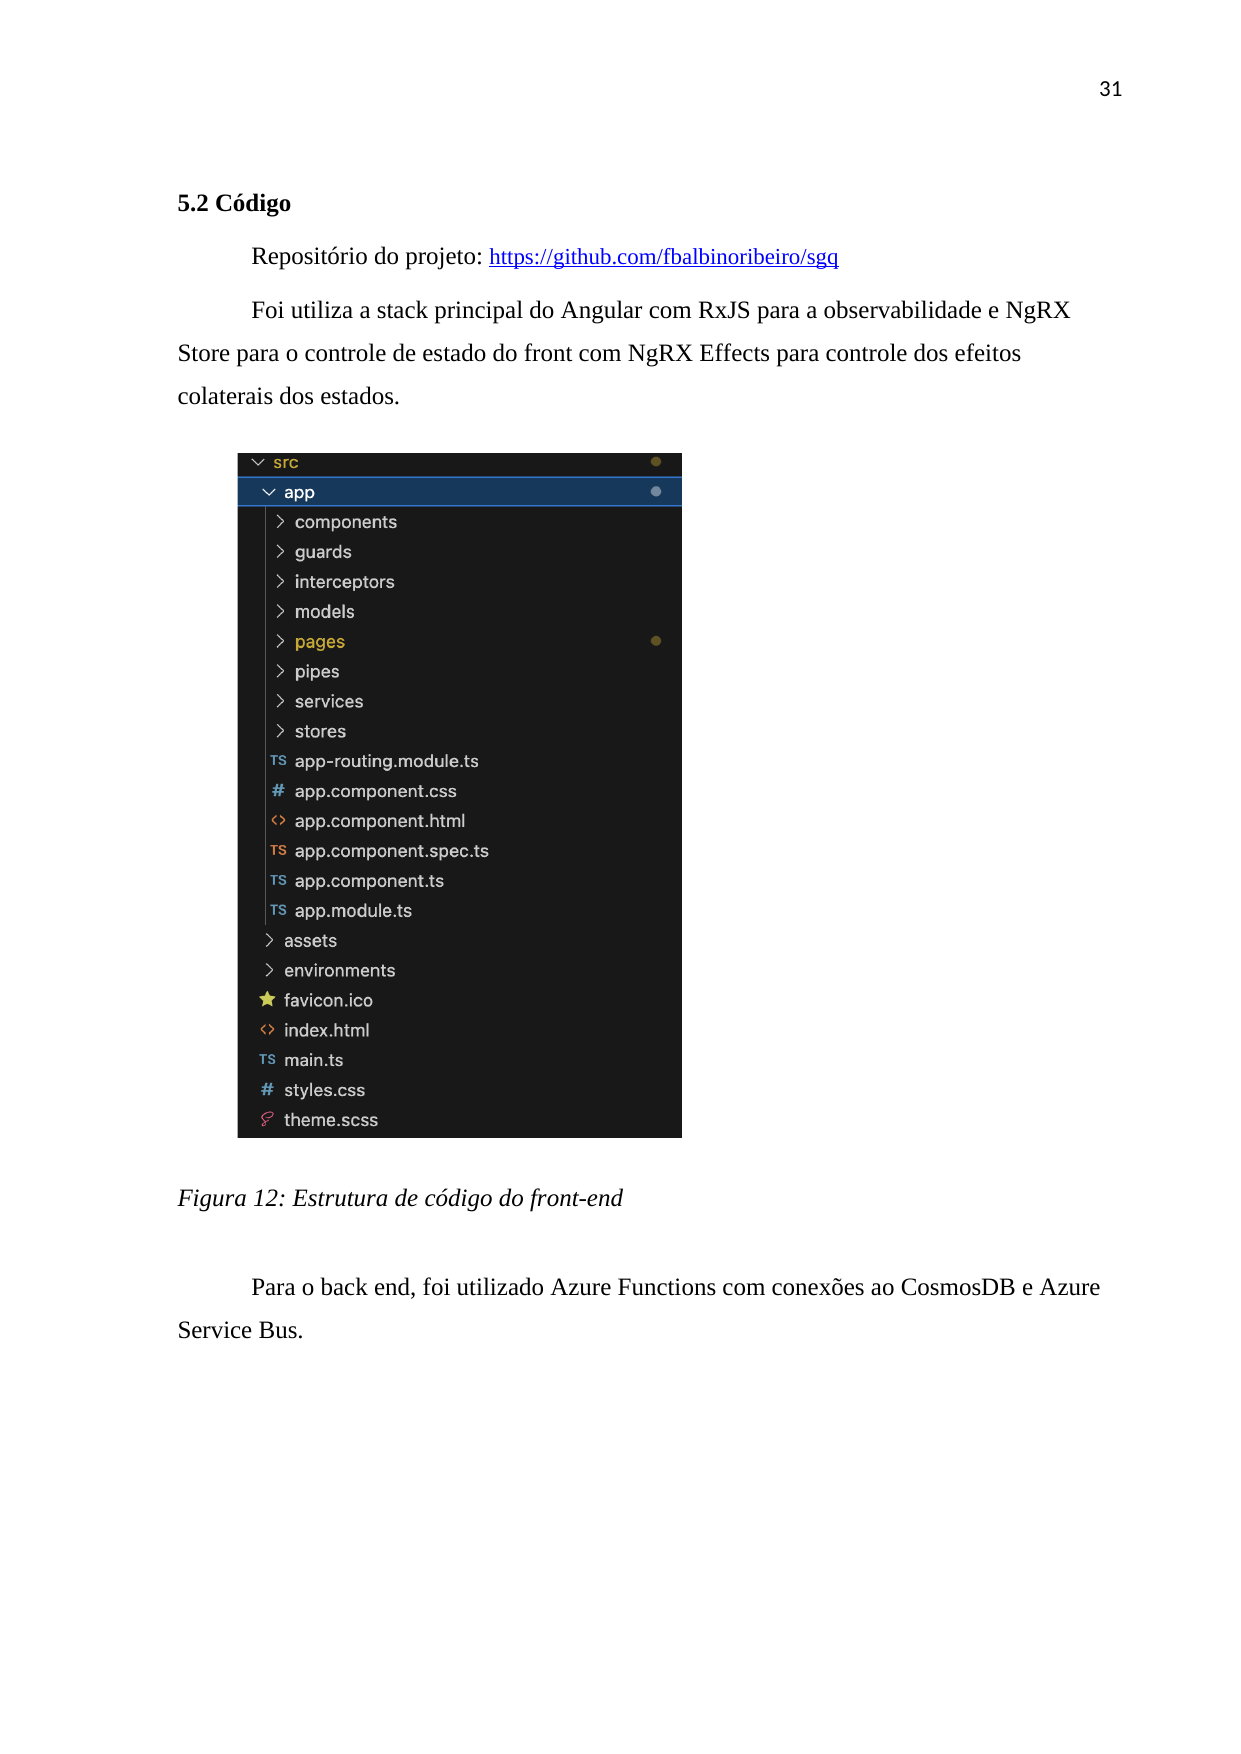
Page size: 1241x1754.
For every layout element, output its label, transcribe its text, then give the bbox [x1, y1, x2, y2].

text Para o back end, foi utilizado Azure Functions com conexões ao CosmosDB e Azure Service Bus. [177, 1228, 1122, 1343]
text Figura 12: Estrutura de código do front-end [177, 1183, 1122, 1212]
text Repositório do projeto: https://github.com/fbalbinoribeiro/sgq [177, 241, 1122, 270]
text 5.2 Código [177, 188, 1122, 216]
text Foi utiliza a stack principal do Angular com RxJS para a observabilidade e NgRX Store para o controle de estado do front com NgRX Effects para controle dos efeitos colaterais dos estados. [177, 295, 1122, 410]
picture [236, 453, 682, 1137]
